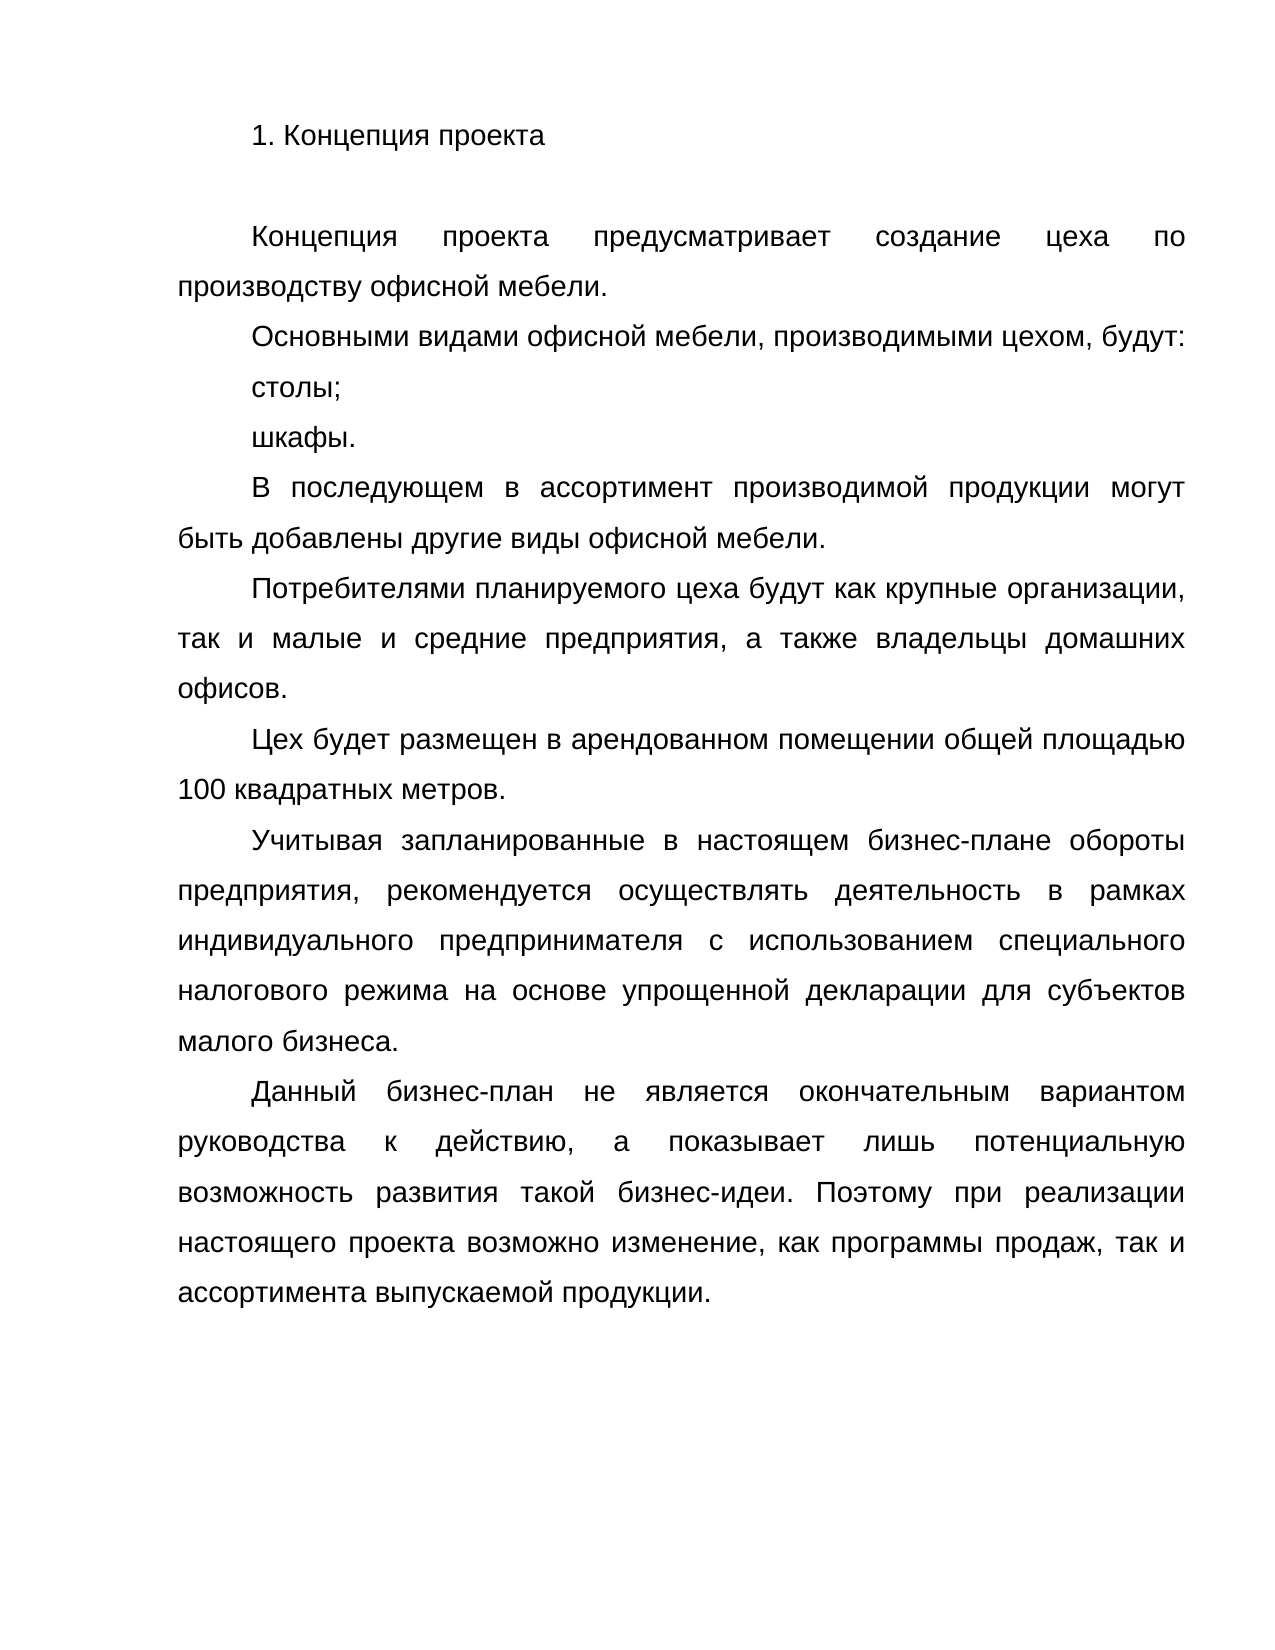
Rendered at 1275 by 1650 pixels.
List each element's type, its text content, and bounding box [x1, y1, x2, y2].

text Концепция проекта предусматривает создание цеха по производству офисной мебели. [177, 219, 1186, 303]
text В последующем в ассортимент производимой продукции могут быть добавлены другие виды офисной мебели. [177, 470, 1186, 554]
text Основными видами офисной мебели, производимыми цехом, будут: [177, 319, 1186, 353]
text столы; [177, 370, 1186, 403]
text Потребителями планируемого цеха будут как крупные организации, так и малые и средние предприятия, а также владельцы домашних офисов. [177, 571, 1186, 705]
text Цех будет размещен в арендованном помещении общей площадью 100 квадратных метров. [177, 722, 1186, 806]
text шкафы. [177, 420, 1186, 453]
text 1. Концепция проекта [177, 118, 1186, 152]
text Данный бизнес-план не является окончательным вариантом руководства к действию, а показывает лишь потенциальную возможность развития такой бизнес-идеи. Поэтому при реализации настоящего проекта возможно изменение, как программы продаж, так и ассортимента выпускаемой продукции. [177, 1074, 1186, 1309]
text Учитывая запланированные в настоящем бизнес-плане обороты предприятия, рекомендуется осуществлять деятельность в рамках индивидуального предпринимателя с использованием специального налогового режима на основе упрощенной декларации для субъектов малого бизнеса. [177, 822, 1186, 1057]
